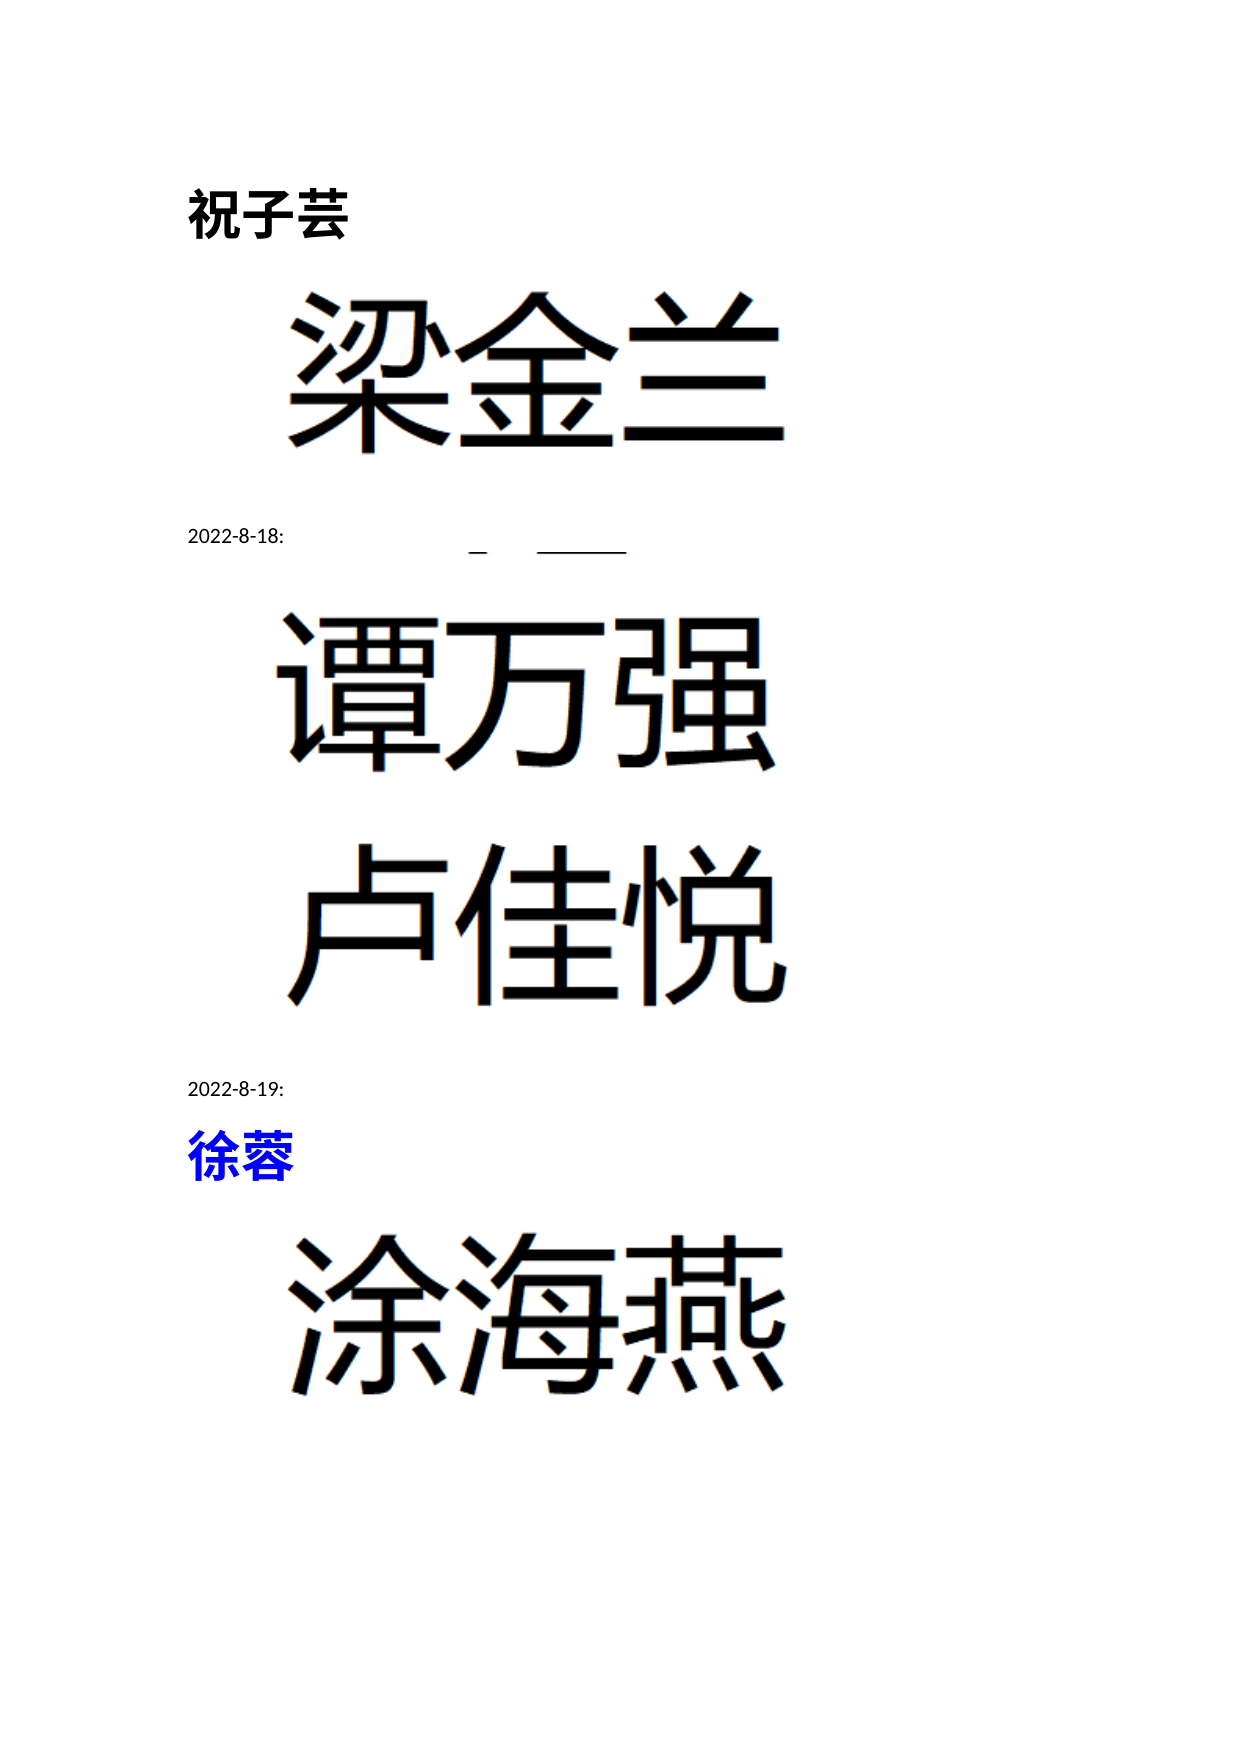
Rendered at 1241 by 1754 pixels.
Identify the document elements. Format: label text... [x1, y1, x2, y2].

text 祝子芸 [187, 162, 1053, 259]
picture [187, 259, 888, 472]
picture [187, 1202, 888, 1415]
text 2022-8-19: [187, 1072, 1053, 1104]
picture [187, 552, 858, 799]
picture [187, 812, 888, 1025]
text 徐蓉 [187, 1104, 1053, 1202]
text 2022-8-18: [187, 519, 1053, 552]
